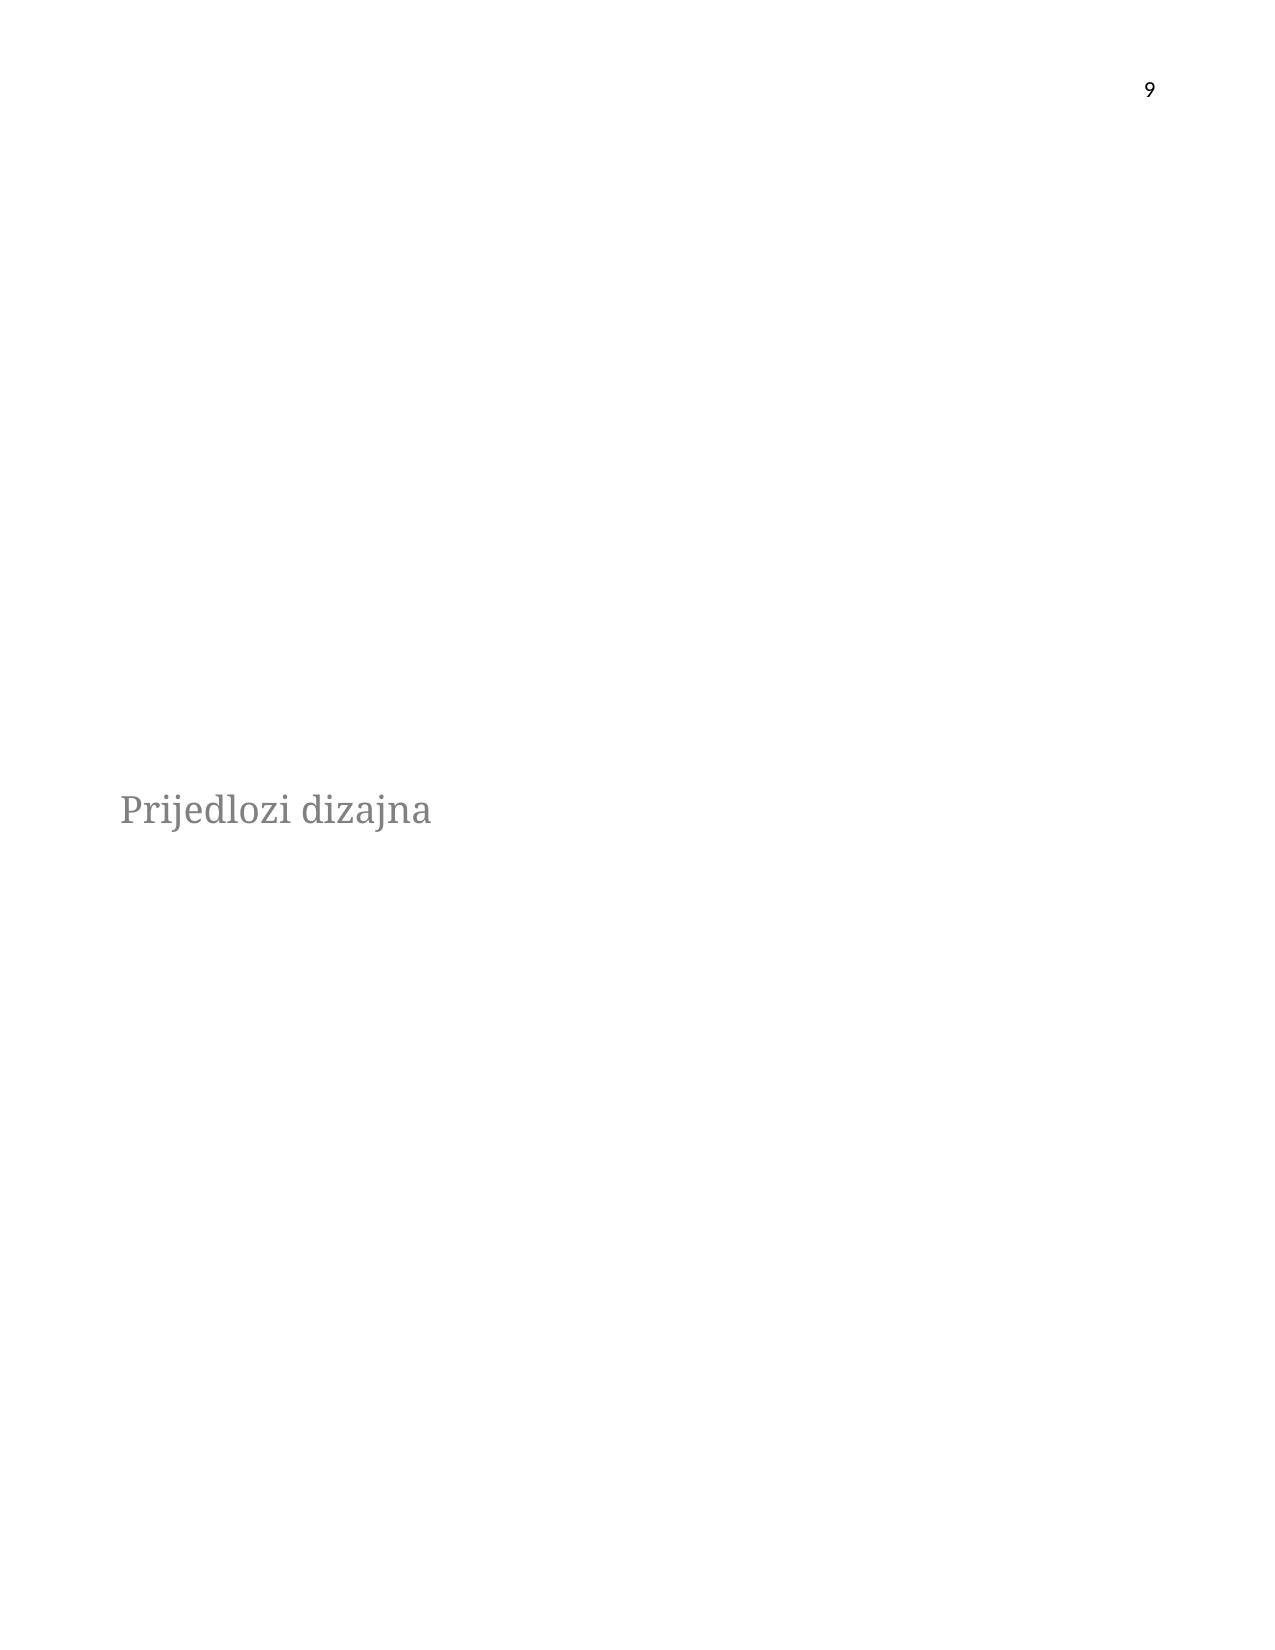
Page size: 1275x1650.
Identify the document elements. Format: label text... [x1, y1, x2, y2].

text Prijedlozi dizajna [120, 783, 1155, 834]
